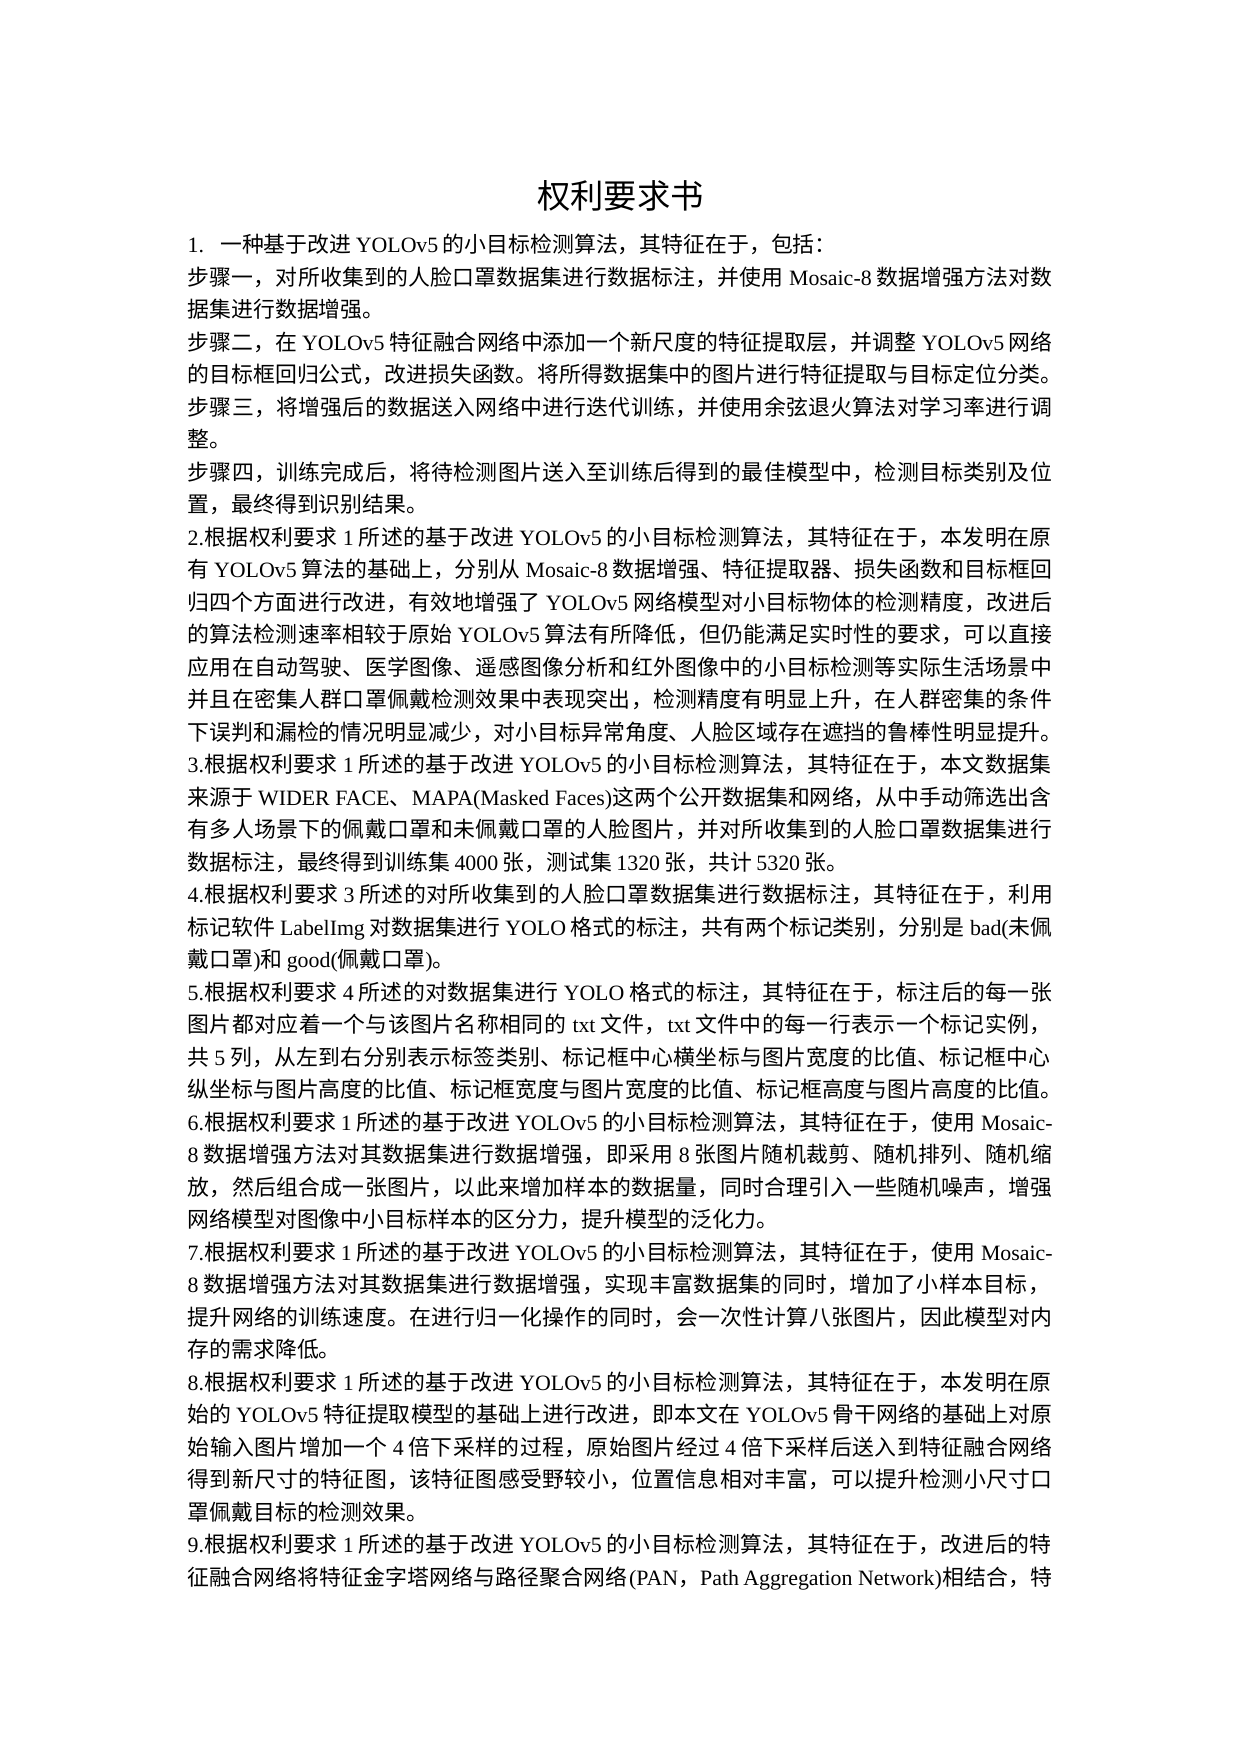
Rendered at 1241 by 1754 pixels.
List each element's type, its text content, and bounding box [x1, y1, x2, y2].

text 权利要求书 [187, 162, 1053, 227]
text 步骤三，将增强后的数据送入网络中进行迭代训练，并使用余弦退火算法对学习率进行调整。 [187, 389, 1053, 454]
text 4.根据权利要求3所述的对所收集到的人脸口罩数据集进行数据标注，其特征在于，利用标记软件LabelImg对数据集进行YOLO格式的标注，共有两个标记类别，分别是bad(未佩戴口罩)和good(佩戴口罩)。 [187, 877, 1053, 974]
text 5.根据权利要求4所述的对数据集进行YOLO格式的标注，其特征在于，标注后的每一张图片都对应着一个与该图片名称相同的txt文件，txt文件中的每一行表示一个标记实例，共5列，从左到右分别表示标签类别、标记框中心横坐标与图片宽度的比值、标记框中心纵坐标与图片高度的比值、标记框宽度与图片宽度的比值、标记框高度与图片高度的比值。 [187, 974, 1053, 1104]
text 7.根据权利要求1所述的基于改进YOLOv5的小目标检测算法，其特征在于，使用Mosaic-8数据增强方法对其数据集进行数据增强，实现丰富数据集的同时，增加了小样本目标，提升网络的训练速度。在进行归一化操作的同时，会一次性计算八张图片，因此模型对内存的需求降低。 [187, 1234, 1053, 1364]
text 步骤二，在YOLOv5特征融合网络中添加一个新尺度的特征提取层，并调整YOLOv5网络的目标框回归公式，改进损失函数。将所得数据集中的图片进行特征提取与目标定位分类。 [187, 324, 1053, 389]
text 2.根据权利要求1所述的基于改进YOLOv5的小目标检测算法，其特征在于，本发明在原有YOLOv5算法的基础上，分别从Mosaic-8数据增强、特征提取器、损失函数和目标框回归四个方面进行改进，有效地增强了YOLOv5网络模型对小目标物体的检测精度，改进后的算法检测速率相较于原始YOLOv5算法有所降低，但仍能满足实时性的要求，可以直接应用在自动驾驶、医学图像、遥感图像分析和红外图像中的小目标检测等实际生活场景中。并且在密集人群口罩佩戴检测效果中表现突出，检测精度有明显上升，在人群密集的条件下误判和漏检的情况明显减少，对小目标异常角度、人脸区域存在遮挡的鲁棒性明显提升。 [187, 519, 1053, 747]
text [187, 1527, 1053, 1592]
text 步骤四，训练完成后，将待检测图片送入至训练后得到的最佳模型中，检测目标类别及位置，最终得到识别结果。 [187, 454, 1053, 519]
text 6.根据权利要求1所述的基于改进YOLOv5的小目标检测算法，其特征在于，使用Mosaic-8数据增强方法对其数据集进行数据增强，即采用8张图片随机裁剪、随机排列、随机缩放，然后组合成一张图片，以此来增加样本的数据量，同时合理引入一些随机噪声，增强网络模型对图像中小目标样本的区分力，提升模型的泛化力。 [187, 1104, 1053, 1234]
text 8.根据权利要求1所述的基于改进YOLOv5的小目标检测算法，其特征在于，本发明在原始的YOLOv5特征提取模型的基础上进行改进，即本文在YOLOv5骨干网络的基础上对原始输入图片增加一个4倍下采样的过程，原始图片经过4倍下采样后送入到特征融合网络得到新尺寸的特征图，该特征图感受野较小，位置信息相对丰富，可以提升检测小尺寸口罩佩戴目标的检测效果。 [187, 1364, 1053, 1527]
list 一种基于改进YOLOv5的小目标检测算法，其特征在于，包括： [187, 227, 1053, 259]
text 步骤一，对所收集到的人脸口罩数据集进行数据标注，并使用Mosaic-8数据增强方法对数据集进行数据增强。 [187, 259, 1053, 324]
text 3.根据权利要求1所述的基于改进YOLOv5的小目标检测算法，其特征在于，本文数据集来源于WIDER FACE、MAPA(Masked Faces)这两个公开数据集和网络，从中手动筛选出含有多人场景下的佩戴口罩和未佩戴口罩的人脸图片，并对所收集到的人脸口罩数据集进行数据标注，最终得到训练集4000张，测试集1320张，共计5320张。 [187, 747, 1053, 877]
